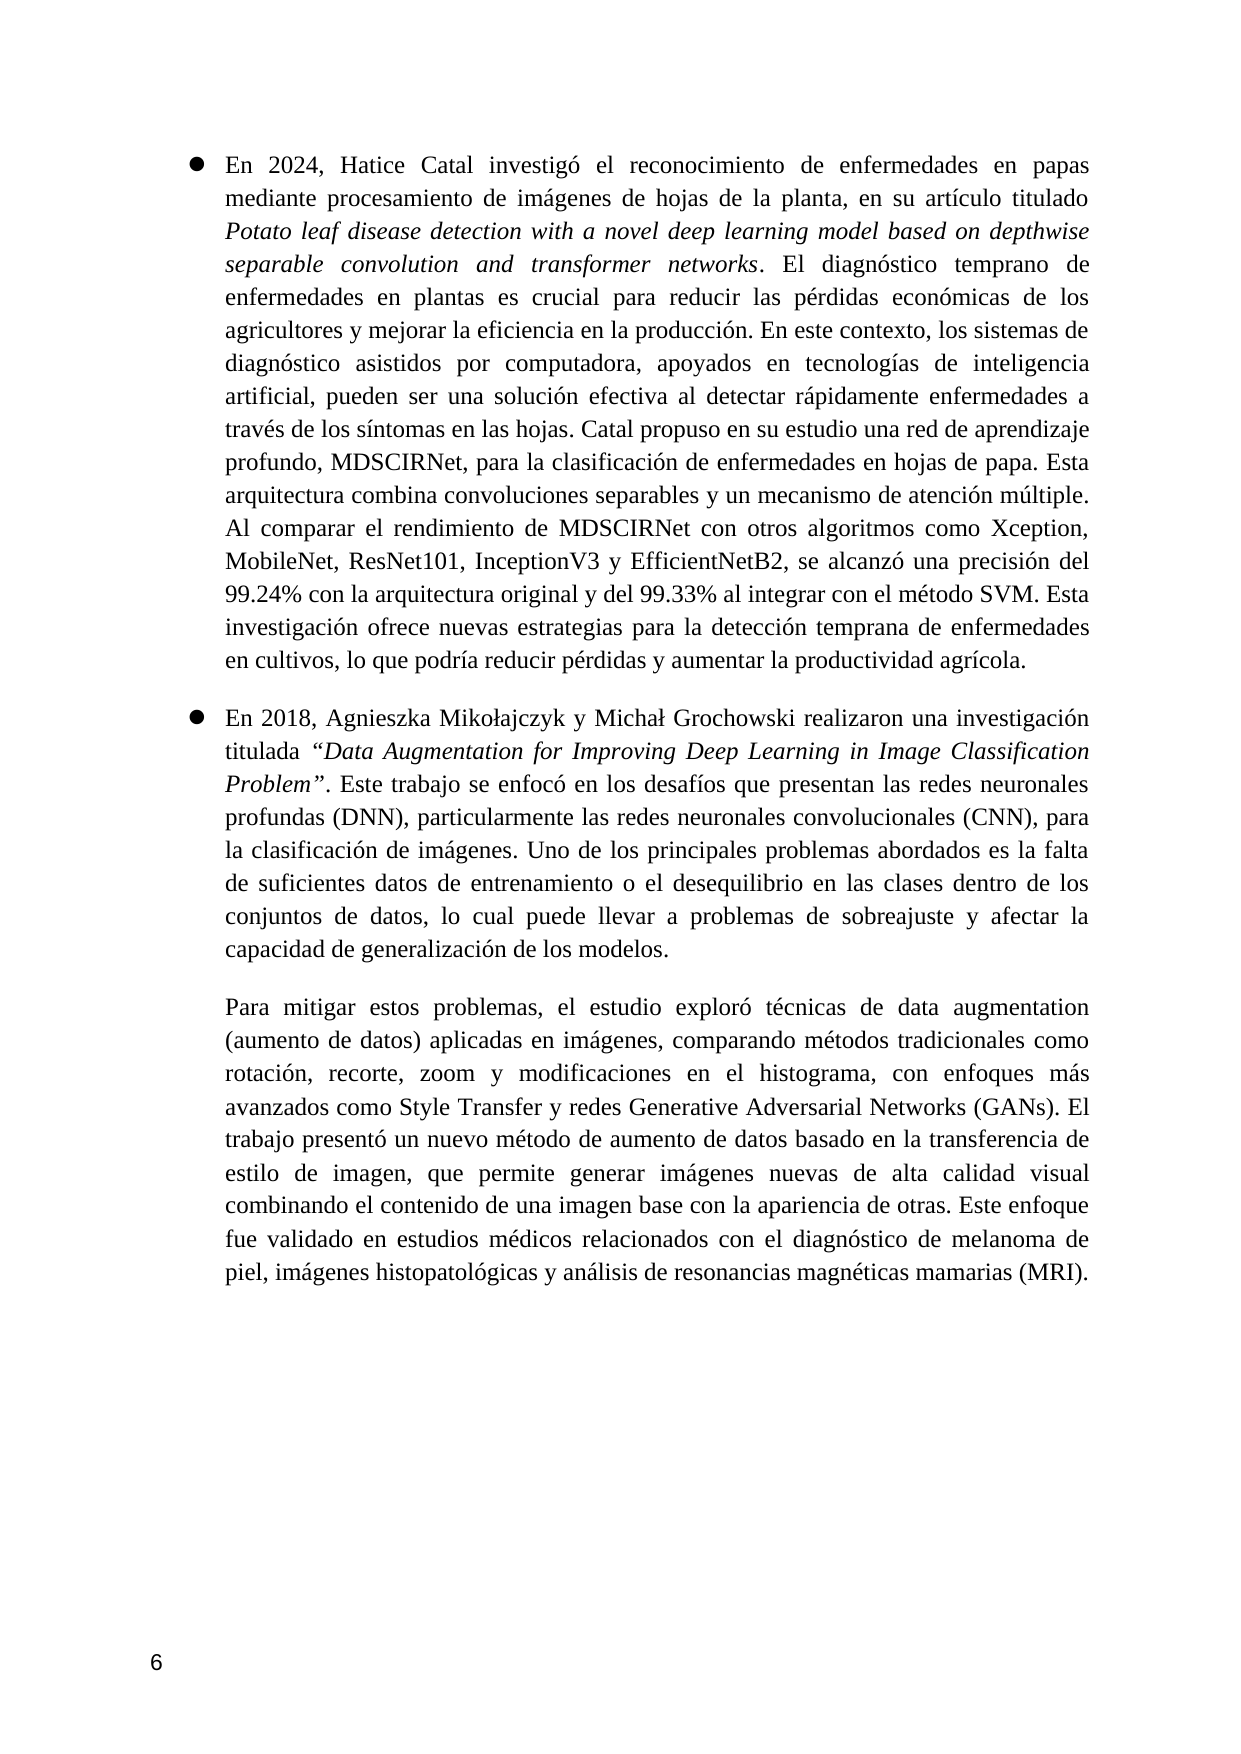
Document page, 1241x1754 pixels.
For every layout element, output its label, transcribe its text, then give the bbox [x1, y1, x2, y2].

list En 2024, Hatice Catal investigó el reconocimiento de enfermedades en papas mediante procesamiento de imágenes de hojas de la planta, en su artículo titulado Potato leaf disease detection with a novel deep learning model based on depthwise separable convolution and transformer networks. El diagnóstico temprano de enfermedades en plantas es crucial para reducir las pérdidas económicas de los agricultores y mejorar la eficiencia en la producción. En este contexto, los sistemas de diagnóstico asistidos por computadora, apoyados en tecnologías de inteligencia artificial, pueden ser una solución efectiva al detectar rápidamente enfermedades a través de los síntomas en las hojas. Catal propuso en su estudio una red de aprendizaje profundo, MDSCIRNet, para la clasificación de enfermedades en hojas de papa. Esta arquitectura combina convoluciones separables y un mecanismo de atención múltiple. Al comparar el rendimiento de MDSCIRNet con otros algoritmos como Xception, MobileNet, ResNet101, InceptionV3 y EfficientNetB2, se alcanzó una precisión del 99.24% con la arquitectura original y del 99.33% al integrar con el método SVM. Esta investigación ofrece nuevas estrategias para la detección temprana de enfermedades en cultivos, lo que podría reducir pérdidas y aumentar la productividad agrícola. [187, 150, 1090, 674]
text Para mitigar estos problemas, el estudio exploró técnicas de data augmentation (aumento de datos) aplicadas en imágenes, comparando métodos tradicionales como rotación, recorte, zoom y modificaciones en el histograma, con enfoques más avanzados como Style Transfer y redes Generative Adversarial Networks (GANs). El trabajo presentó un nuevo método de aumento de datos basado en la transferencia de estilo de imagen, que permite generar imágenes nuevas de alta calidad visual combinando el contenido de una imagen base con la apariencia de otras. Este enfoque fue validado en estudios médicos relacionados con el diagnóstico de melanoma de piel, imágenes histopatológicas y análisis de resonancias magnéticas mamarias (MRI). [225, 992, 1090, 1285]
list En 2018, Agnieszka Mikołajczyk y Michał Grochowski realizaron una investigación titulada “Data Augmentation for Improving Deep Learning in Image Classification Problem”. Este trabajo se enfocó en los desafíos que presentan las redes neuronales profundas (DNN), particularmente las redes neuronales convolucionales (CNN), para la clasificación de imágenes. Uno de los principales problemas abordados es la falta de suficientes datos de entrenamiento o el desequilibrio en las clases dentro de los conjuntos de datos, lo cual puede llevar a problemas de sobreajuste y afectar la capacidad de generalización de los modelos. [187, 703, 1090, 963]
